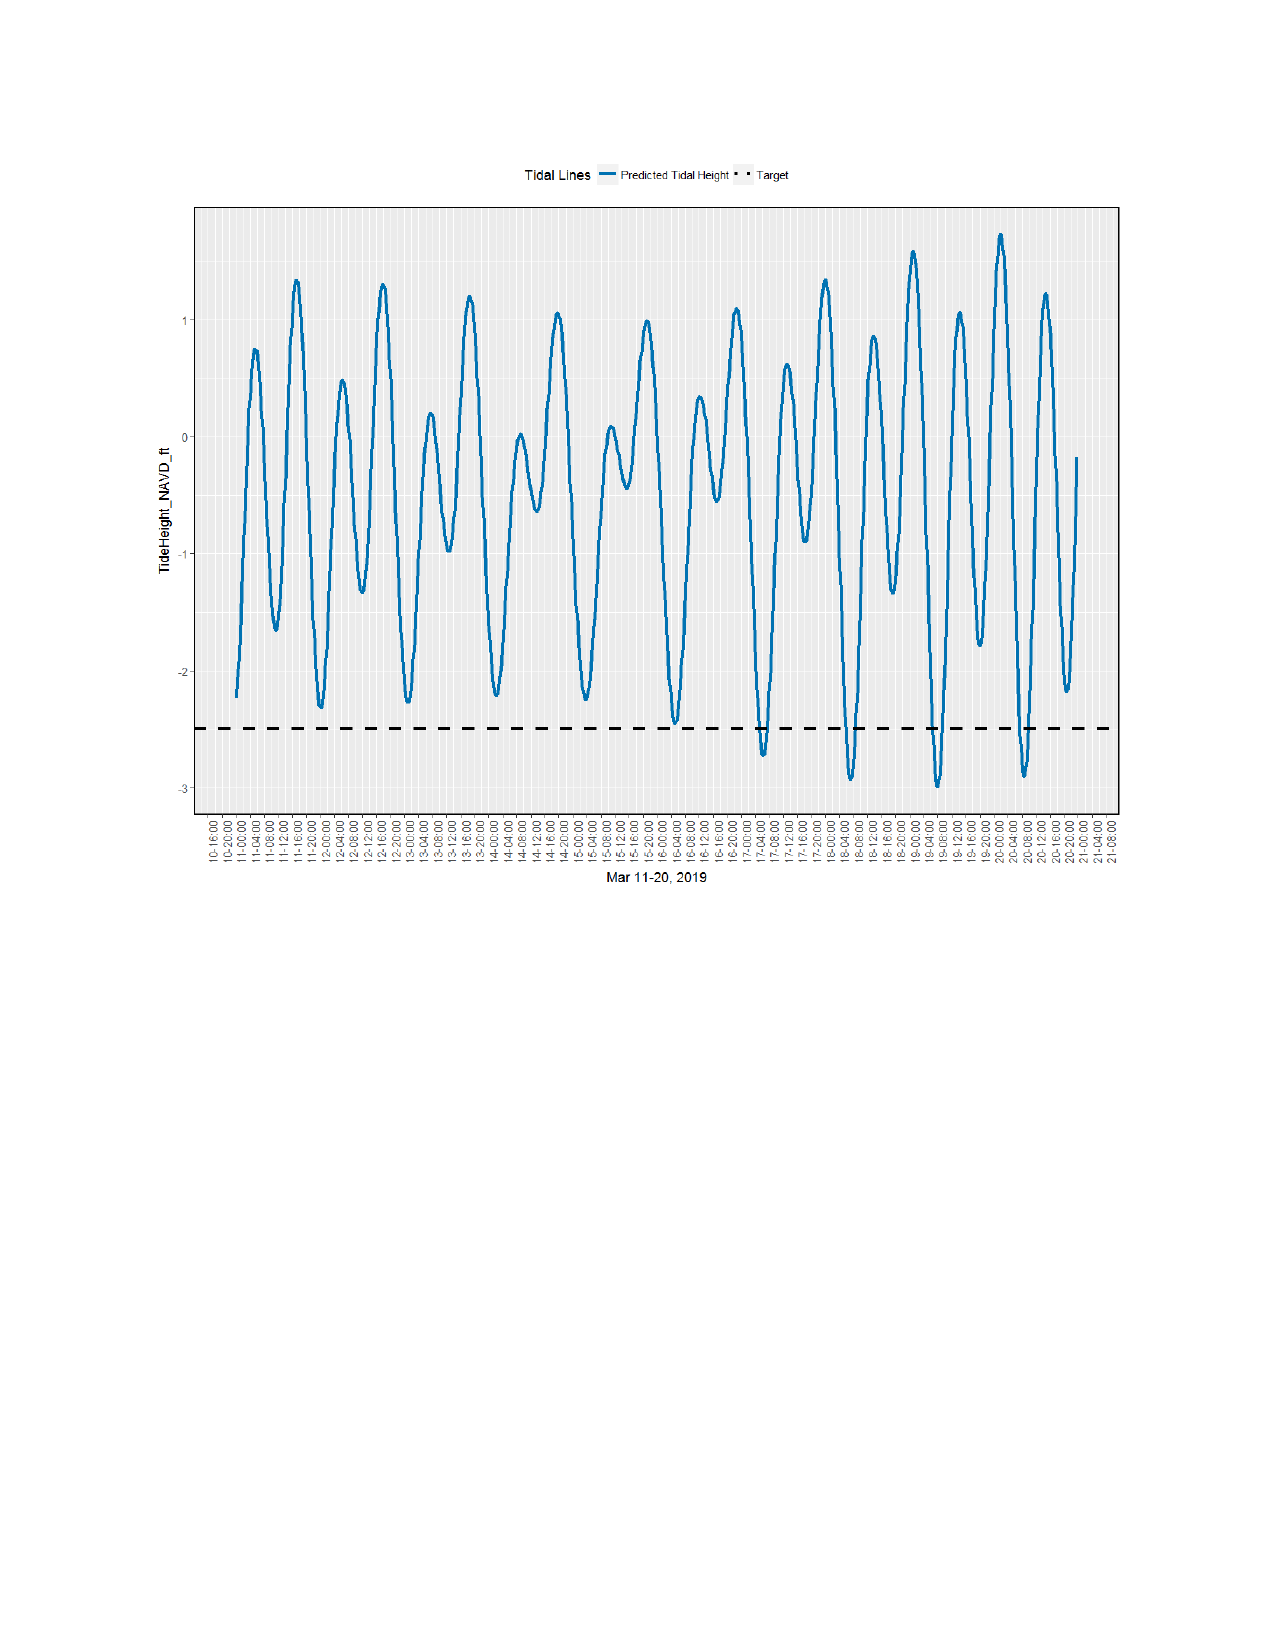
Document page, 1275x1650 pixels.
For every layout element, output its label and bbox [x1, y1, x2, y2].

picture [150, 150, 1125, 891]
